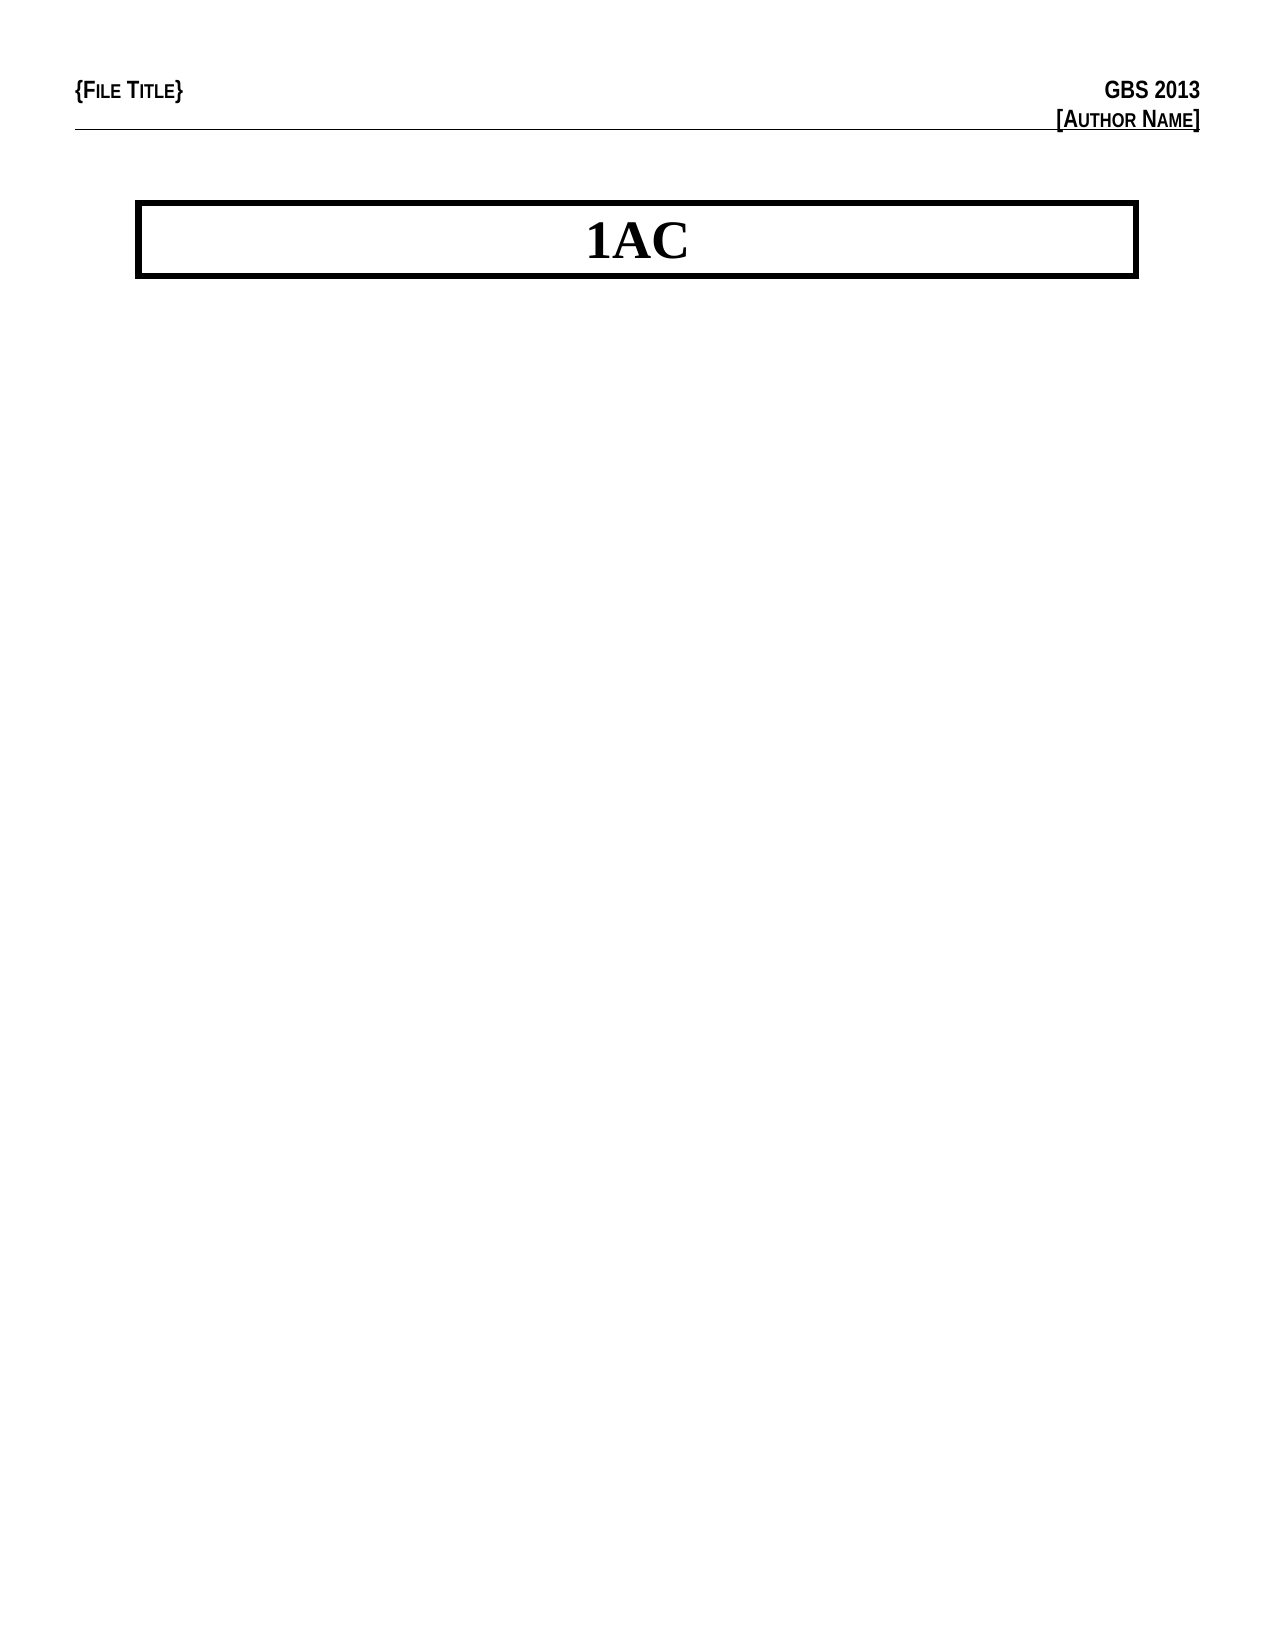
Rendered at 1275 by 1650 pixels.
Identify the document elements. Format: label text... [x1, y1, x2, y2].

subtitle 1AC [142, 206, 1133, 273]
